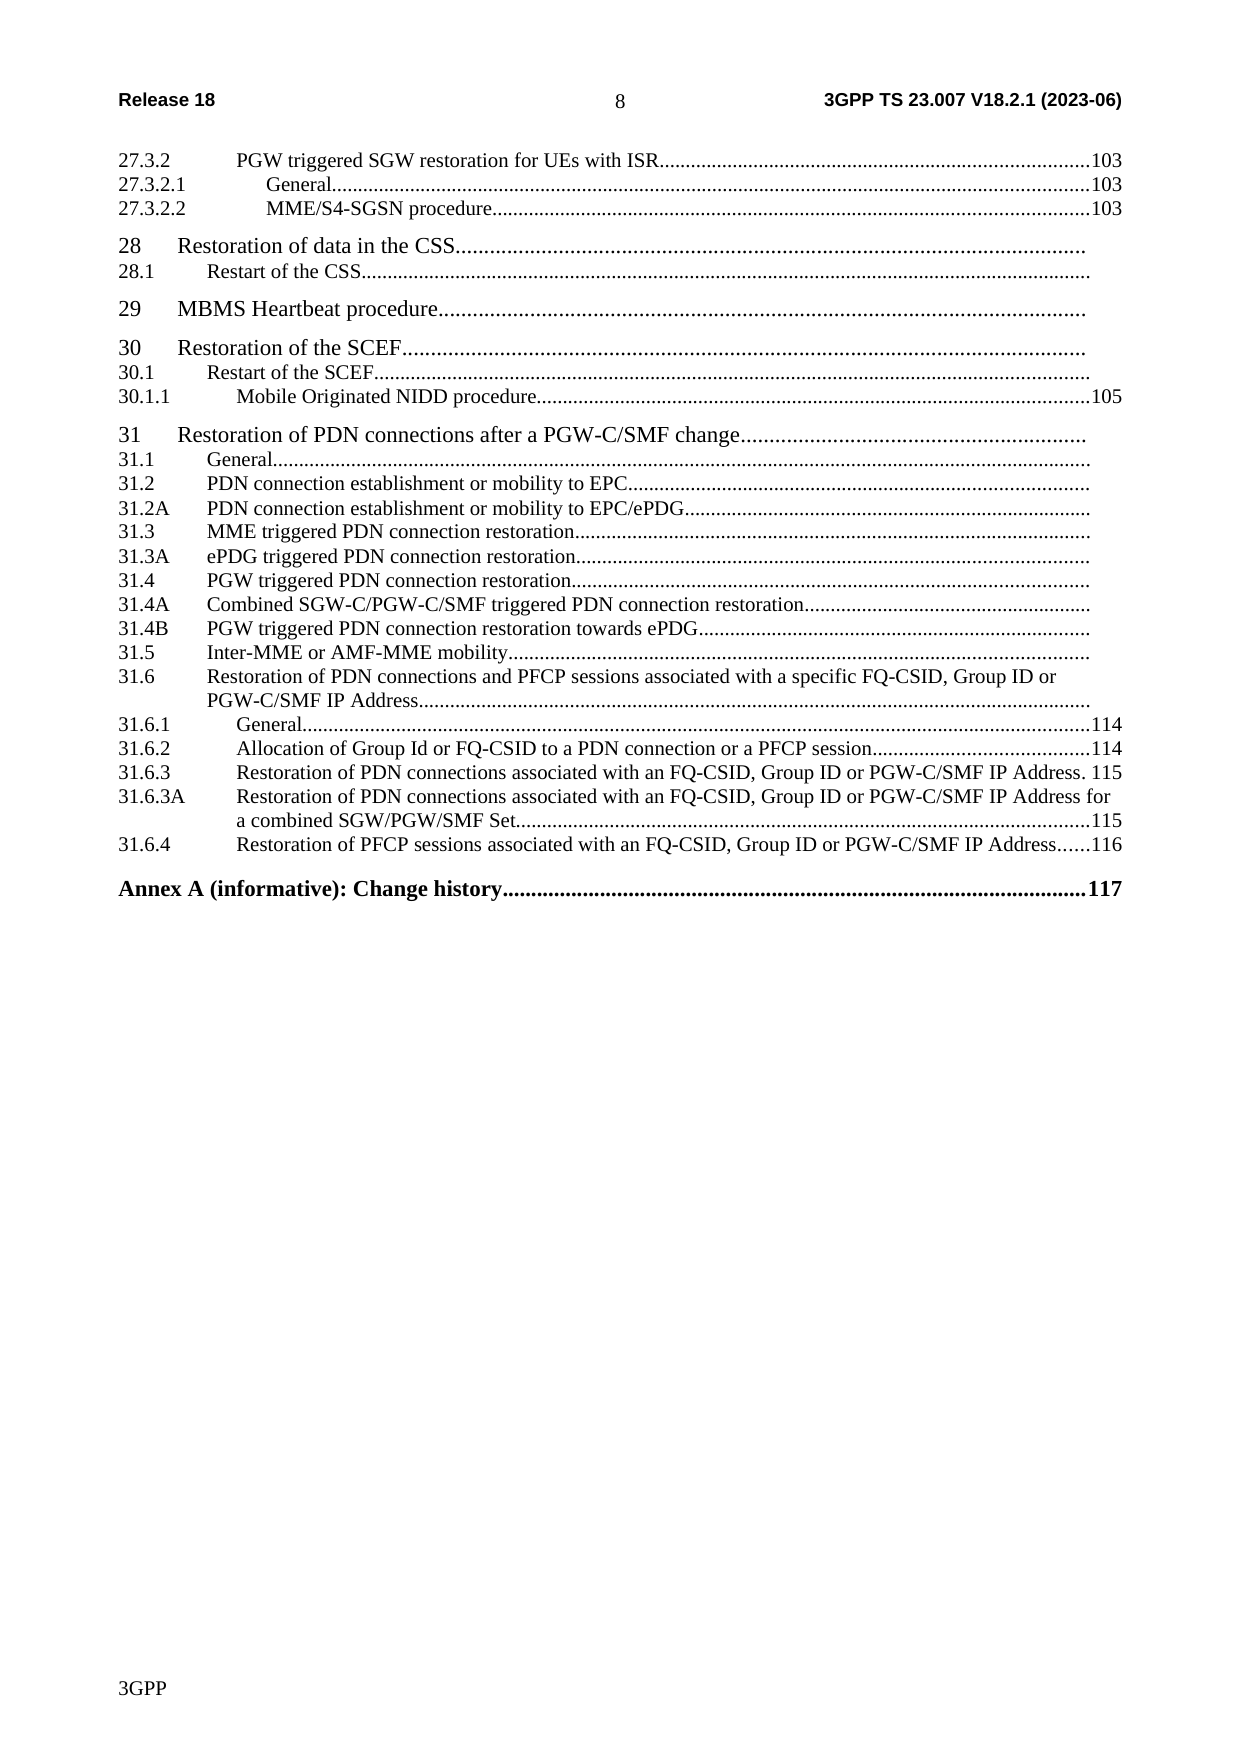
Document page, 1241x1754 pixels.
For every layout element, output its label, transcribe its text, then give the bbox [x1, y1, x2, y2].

text 31.2A PDN connection establishment or mobility to EPC/ePDG 107 [118, 495, 1078, 519]
text 28 Restoration of data in the CSS 104 [118, 232, 1078, 258]
text 30.1 Restart of the SCEF 105 [118, 360, 1078, 384]
text 28.1 Restart of the CSS 104 [118, 258, 1078, 283]
text 31.1 General 105 [118, 447, 1078, 471]
text 30.1.1 Mobile Originated NIDD procedure 105 [118, 384, 1122, 408]
text 31.6.2 Allocation of Group Id or FQ-CSID to a PDN connection or a PFCP session 114 [118, 736, 1122, 760]
text 31 Restoration of PDN connections after a PGW-C/SMF change 105 [118, 421, 1078, 447]
text 31.4B PGW triggered PDN connection restoration towards ePDG 112 [118, 616, 1078, 640]
text 31.6 Restoration of PDN connections and PFCP sessions associated with a specific FQ-CSID, Group ID or PGW-C/SMF IP Address 114 [118, 664, 1078, 712]
text 31.4 PGW triggered PDN connection restoration 110 [118, 568, 1078, 592]
text 31.3A ePDG triggered PDN connection restoration 109 [118, 543, 1078, 568]
text 30 Restoration of the SCEF 105 [118, 334, 1078, 360]
text 31.5 Inter-MME or AMF-MME mobility 114 [118, 640, 1078, 664]
text 31.3 MME triggered PDN connection restoration 107 [118, 519, 1078, 543]
text 31.6.4 Restoration of PFCP sessions associated with an FQ-CSID, Group ID or PGW-C/SMF IP Address 116 [118, 832, 1122, 856]
text 31.4A Combined SGW-C/PGW-C/SMF triggered PDN connection restoration 112 [118, 592, 1078, 616]
text 27.3.2.1 General 103 [118, 172, 1122, 196]
text Annex A (informative): Change history 117 [118, 875, 1122, 901]
text 31.6.3A Restoration of PDN connections associated with an FQ-CSID, Group ID or PGW-C/SMF IP Address for a combined SGW/PGW/SMF Set 115 [118, 784, 1122, 832]
text 27.3.2.2 MME/S4-SGSN procedure 103 [118, 196, 1122, 220]
text 31.6.3 Restoration of PDN connections associated with an FQ-CSID, Group ID or PGW-C/SMF IP Address 115 [118, 760, 1122, 784]
text 31.6.1 General 114 [118, 712, 1122, 736]
text 27.3.2 PGW triggered SGW restoration for UEs with ISR 103 [118, 147, 1122, 172]
text 31.2 PDN connection establishment or mobility to EPC 106 [118, 471, 1078, 495]
text 29 MBMS Heartbeat procedure 104 [118, 295, 1078, 321]
